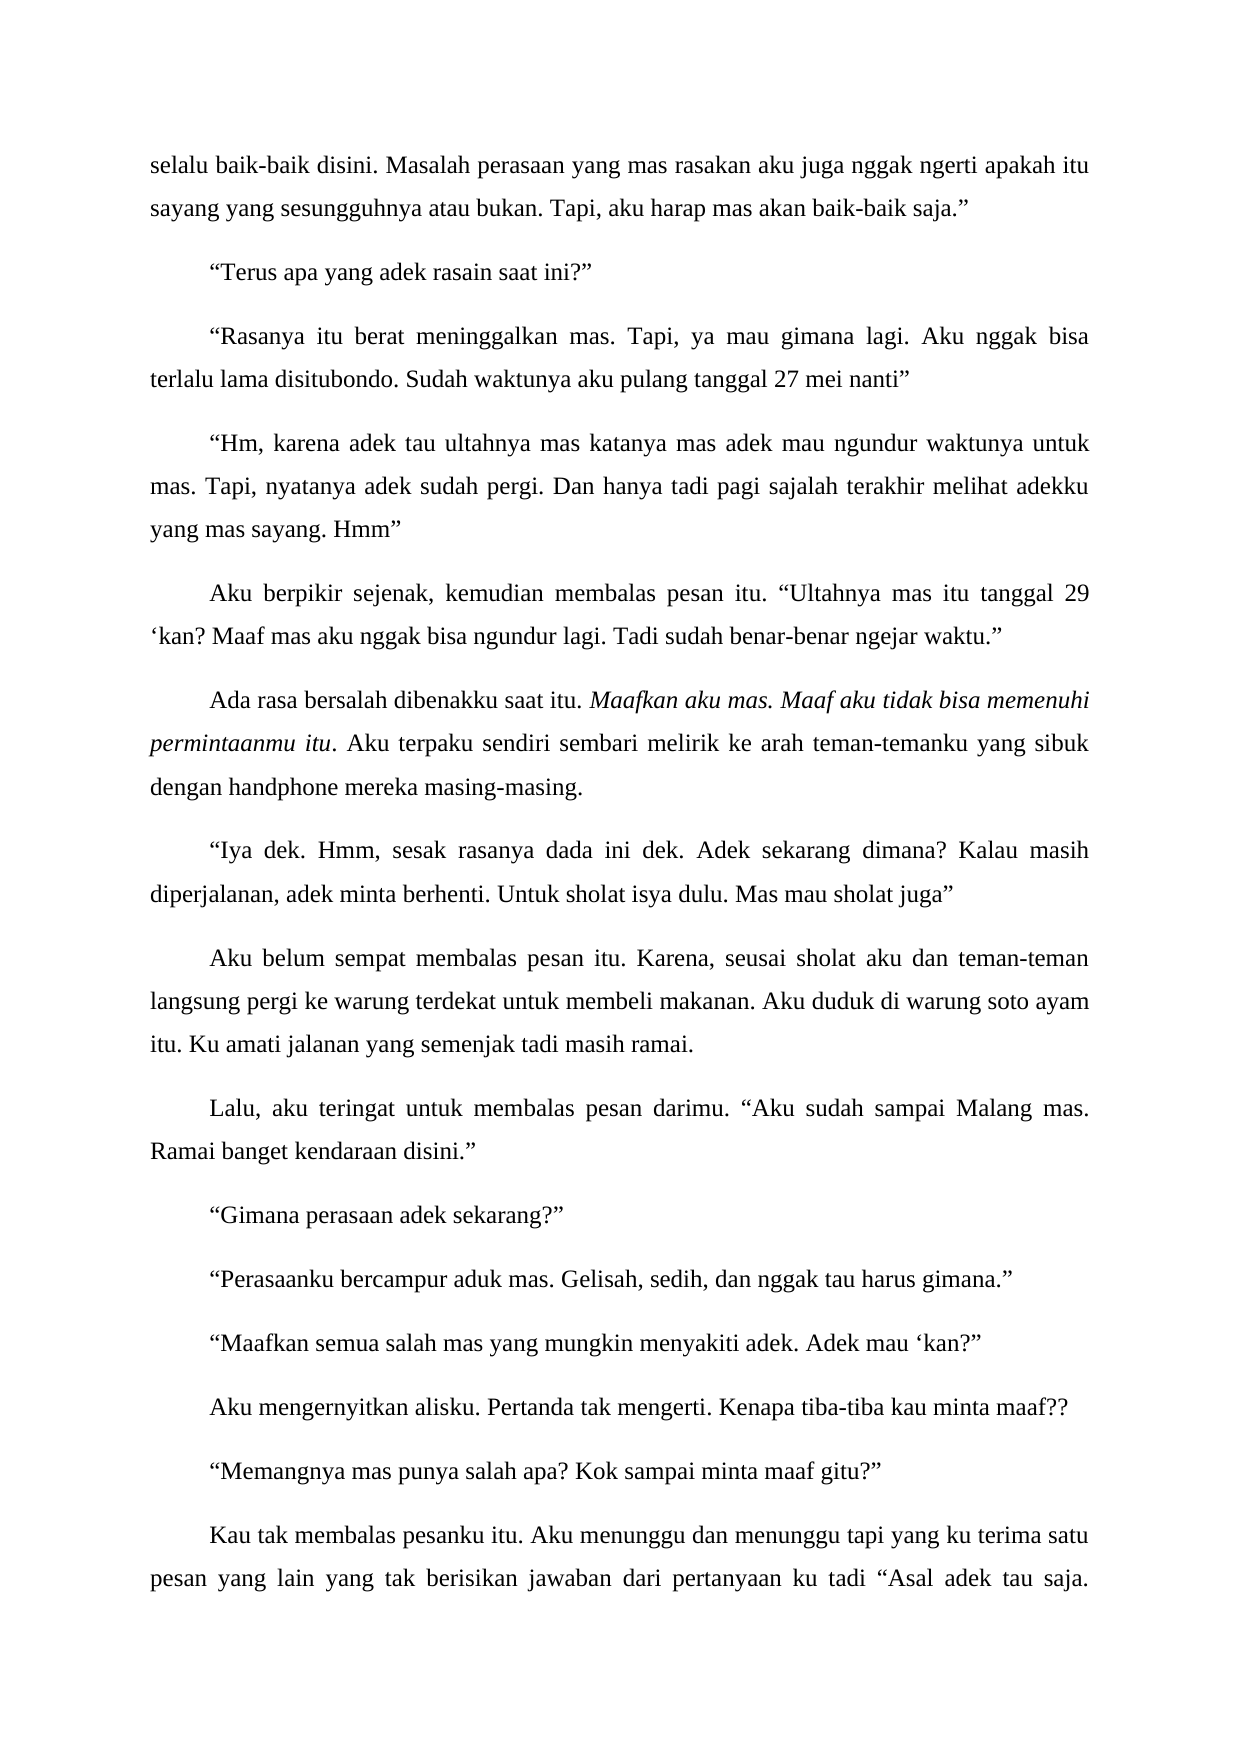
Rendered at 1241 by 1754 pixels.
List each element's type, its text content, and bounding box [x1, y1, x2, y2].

text “Rasanya itu berat meninggalkan mas. Tapi, ya mau gimana lagi. Aku nggak bisa terlalu lama disitubondo. Sudah waktunya aku pulang tanggal 27 mei nanti” [150, 321, 1090, 393]
text “Terus apa yang adek rasain saat ini?” [150, 257, 1090, 286]
text Aku belum sempat membalas pesan itu. Karena, seusai sholat aku dan teman-teman langsung pergi ke warung terdekat untuk membeli makanan. Aku duduk di warung soto ayam itu. Ku amati jalanan yang semenjak tadi masih ramai. [150, 943, 1090, 1058]
text “Perasaanku bercampur aduk mas. Gelisah, sedih, dan nggak tau harus gimana.” [150, 1264, 1090, 1293]
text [150, 150, 1090, 222]
text Aku berpikir sejenak, kemudian membalas pesan itu. “Ultahnya mas itu tanggal 29 ‘kan? Maaf mas aku nggak bisa ngundur lagi. Tadi sudah benar-benar ngejar waktu.” [150, 578, 1090, 650]
text Lalu, aku teringat untuk membalas pesan darimu. “Aku sudah sampai Malang mas. Ramai banget kendaraan disini.” [150, 1093, 1090, 1165]
text “Iya dek. Hmm, sesak rasanya dada ini dek. Adek sekarang dimana? Kalau masih diperjalanan, adek minta berhenti. Untuk sholat isya dulu. Mas mau sholat juga” [150, 836, 1090, 907]
text “Gimana perasaan adek sekarang?” [150, 1200, 1090, 1229]
text “Hm, karena adek tau ultahnya mas katanya mas adek mau ngundur waktunya untuk mas. Tapi, nyatanya adek sudah pergi. Dan hanya tadi pagi sajalah terakhir melihat adekku yang mas sayang. Hmm” [150, 428, 1090, 543]
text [150, 1520, 1090, 1592]
text “Maafkan semua salah mas yang mungkin menyakiti adek. Adek mau ‘kan?” [150, 1328, 1090, 1357]
text “Memangnya mas punya salah apa? Kok sampai minta maaf gitu?” [150, 1456, 1090, 1484]
text Ada rasa bersalah dibenakku saat itu. Maafkan aku mas. Maaf aku tidak bisa memenuhi permintaanmu itu. Aku terpaku sendiri sembari melirik ke arah teman-temanku yang sibuk dengan handphone mereka masing-masing. [150, 685, 1090, 800]
text Aku mengernyitkan alisku. Pertanda tak mengerti. Kenapa tiba-tiba kau minta maaf?? [150, 1392, 1090, 1421]
